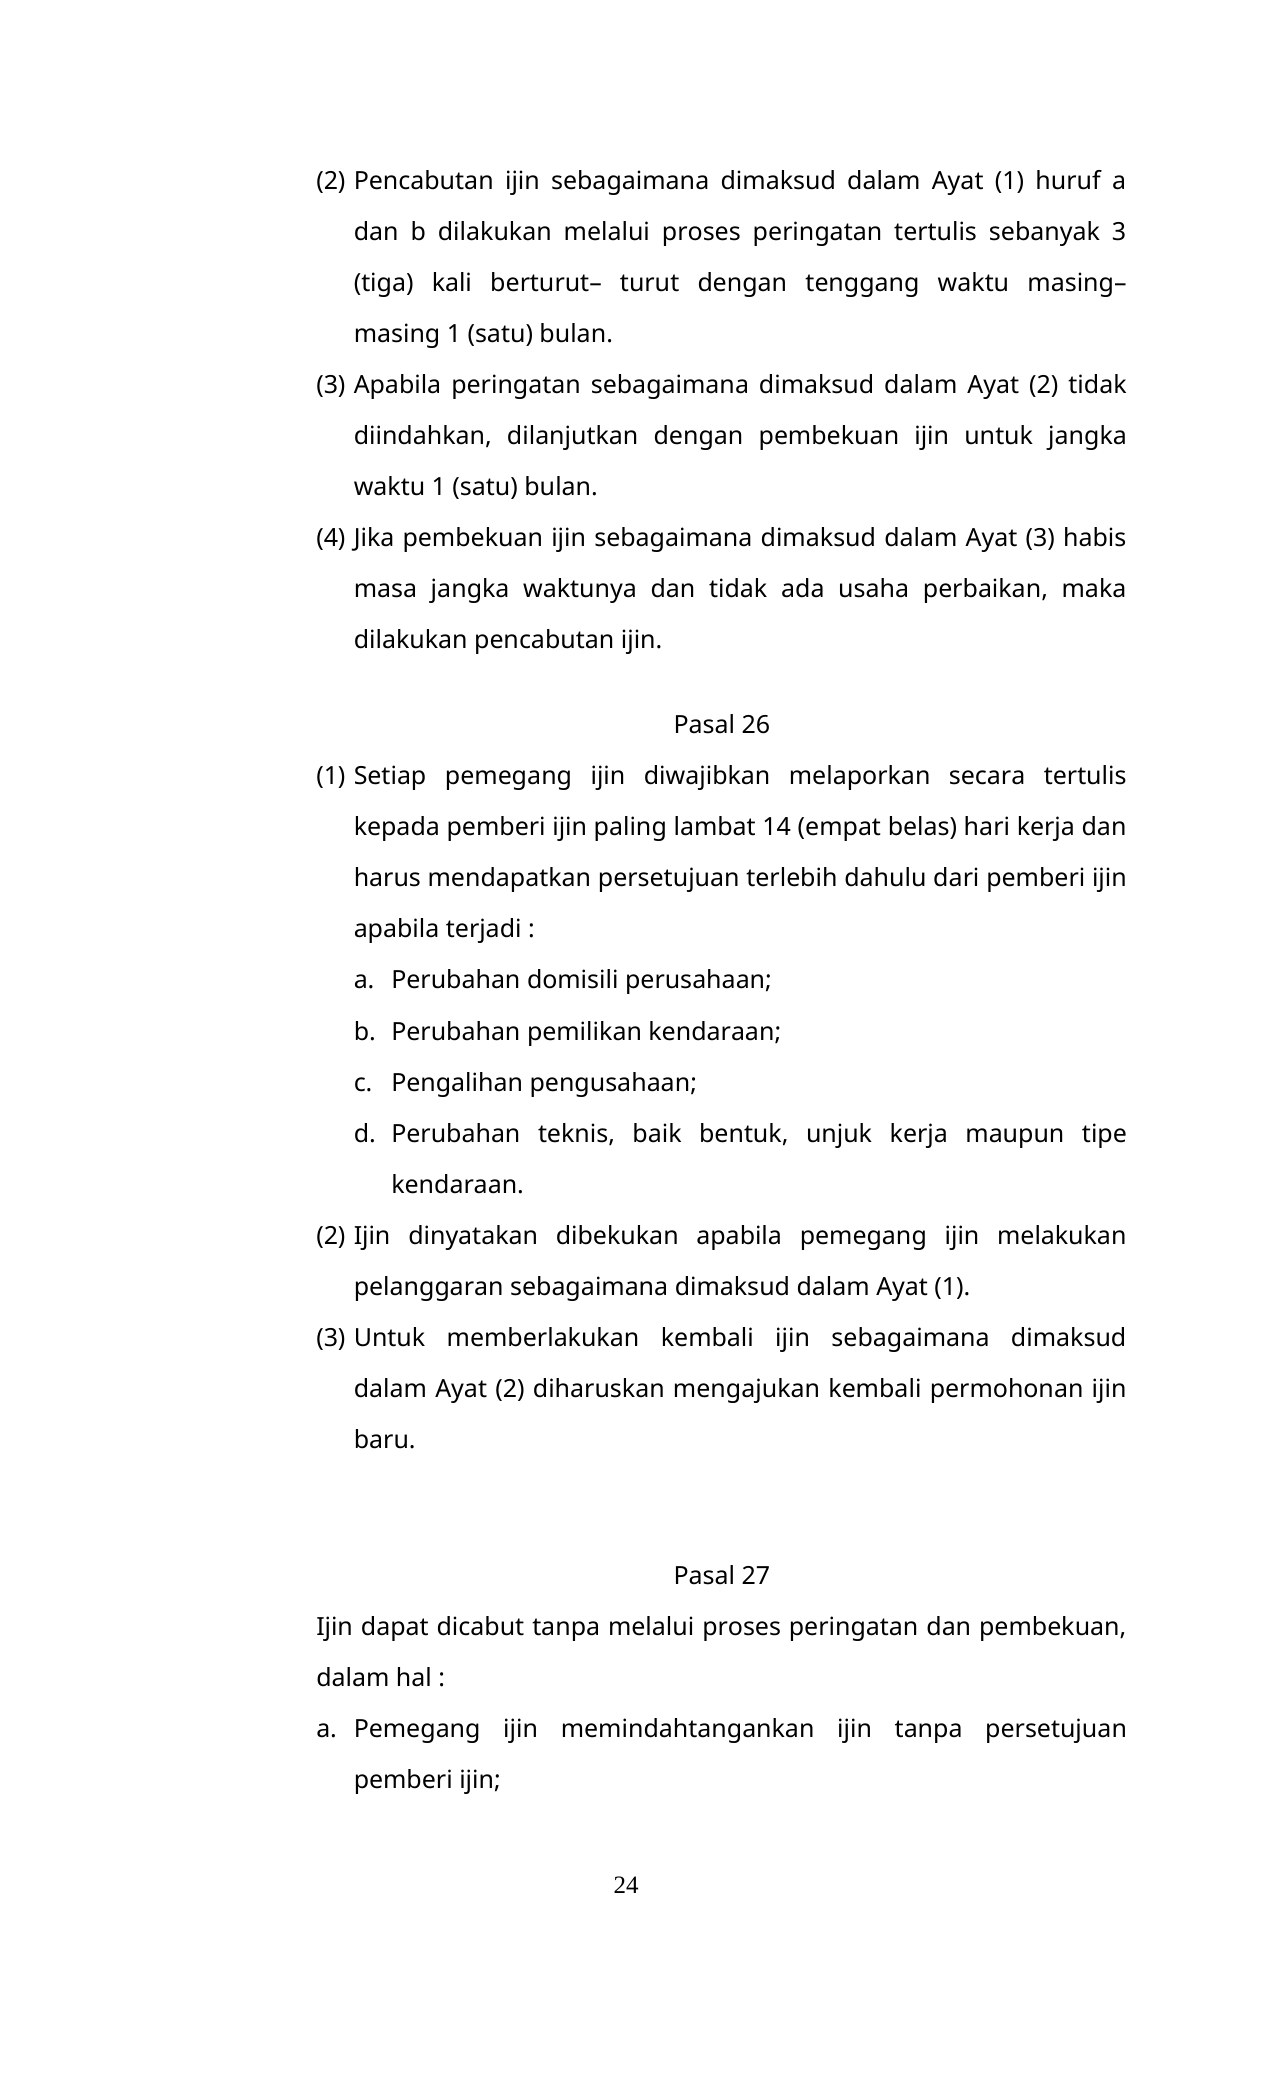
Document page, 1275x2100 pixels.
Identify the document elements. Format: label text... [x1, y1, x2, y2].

list Pencabutan ijin sebagaimana dimaksud dalam Ayat (1) huruf a dan b dilakukan melalui proses peringatan tertulis sebanyak 3 (tiga) kali berturut– turut dengan tenggang waktu masing–masing 1 (satu) bulan. [316, 162, 1127, 350]
list Jika pembekuan ijin sebagaimana dimaksud dalam Ayat (3) habis masa jangka waktunya dan tidak ada usaha perbaikan, maka dilakukan pencabutan ijin. [316, 520, 1127, 656]
list Pemegang ijin memindahtangankan ijin tanpa persetujuan pemberi ijin; [316, 1711, 1127, 1796]
list Untuk memberlakukan kembali ijin sebagaimana dimaksud dalam Ayat (2) diharuskan mengajukan kembali permohonan ijin baru. [316, 1319, 1127, 1456]
list Perubahan teknis, baik bentuk, unjuk kerja maupun tipe kendaraan. [353, 1115, 1127, 1200]
text Ijin dapat dicabut tanpa melalui proses peringatan dan pembekuan, dalam hal : [316, 1609, 1127, 1694]
list Perubahan domisili perusahaan; [353, 962, 1127, 996]
list Apabila peringatan sebagaimana dimaksud dalam Ayat (2) tidak diindahkan, dilanjutkan dengan pembekuan ijin untuk jangka waktu 1 (satu) bulan. [316, 367, 1127, 503]
list Pengalihan pengusahaan; [353, 1064, 1127, 1098]
text Pasal 26 [316, 707, 1127, 741]
list Setiap pemegang ijin diwajibkan melaporkan secara tertulis kepada pemberi ijin paling lambat 14 (empat belas) hari kerja dan harus mendapatkan persetujuan terlebih dahulu dari pemberi ijin apabila terjadi : [316, 758, 1127, 945]
list Perubahan pemilikan kendaraan; [353, 1013, 1127, 1047]
list Ijin dinyatakan dibekukan apabila pemegang ijin melakukan pelanggaran sebagaimana dimaksud dalam Ayat (1). [316, 1217, 1127, 1302]
text Pasal 27 [316, 1558, 1127, 1592]
